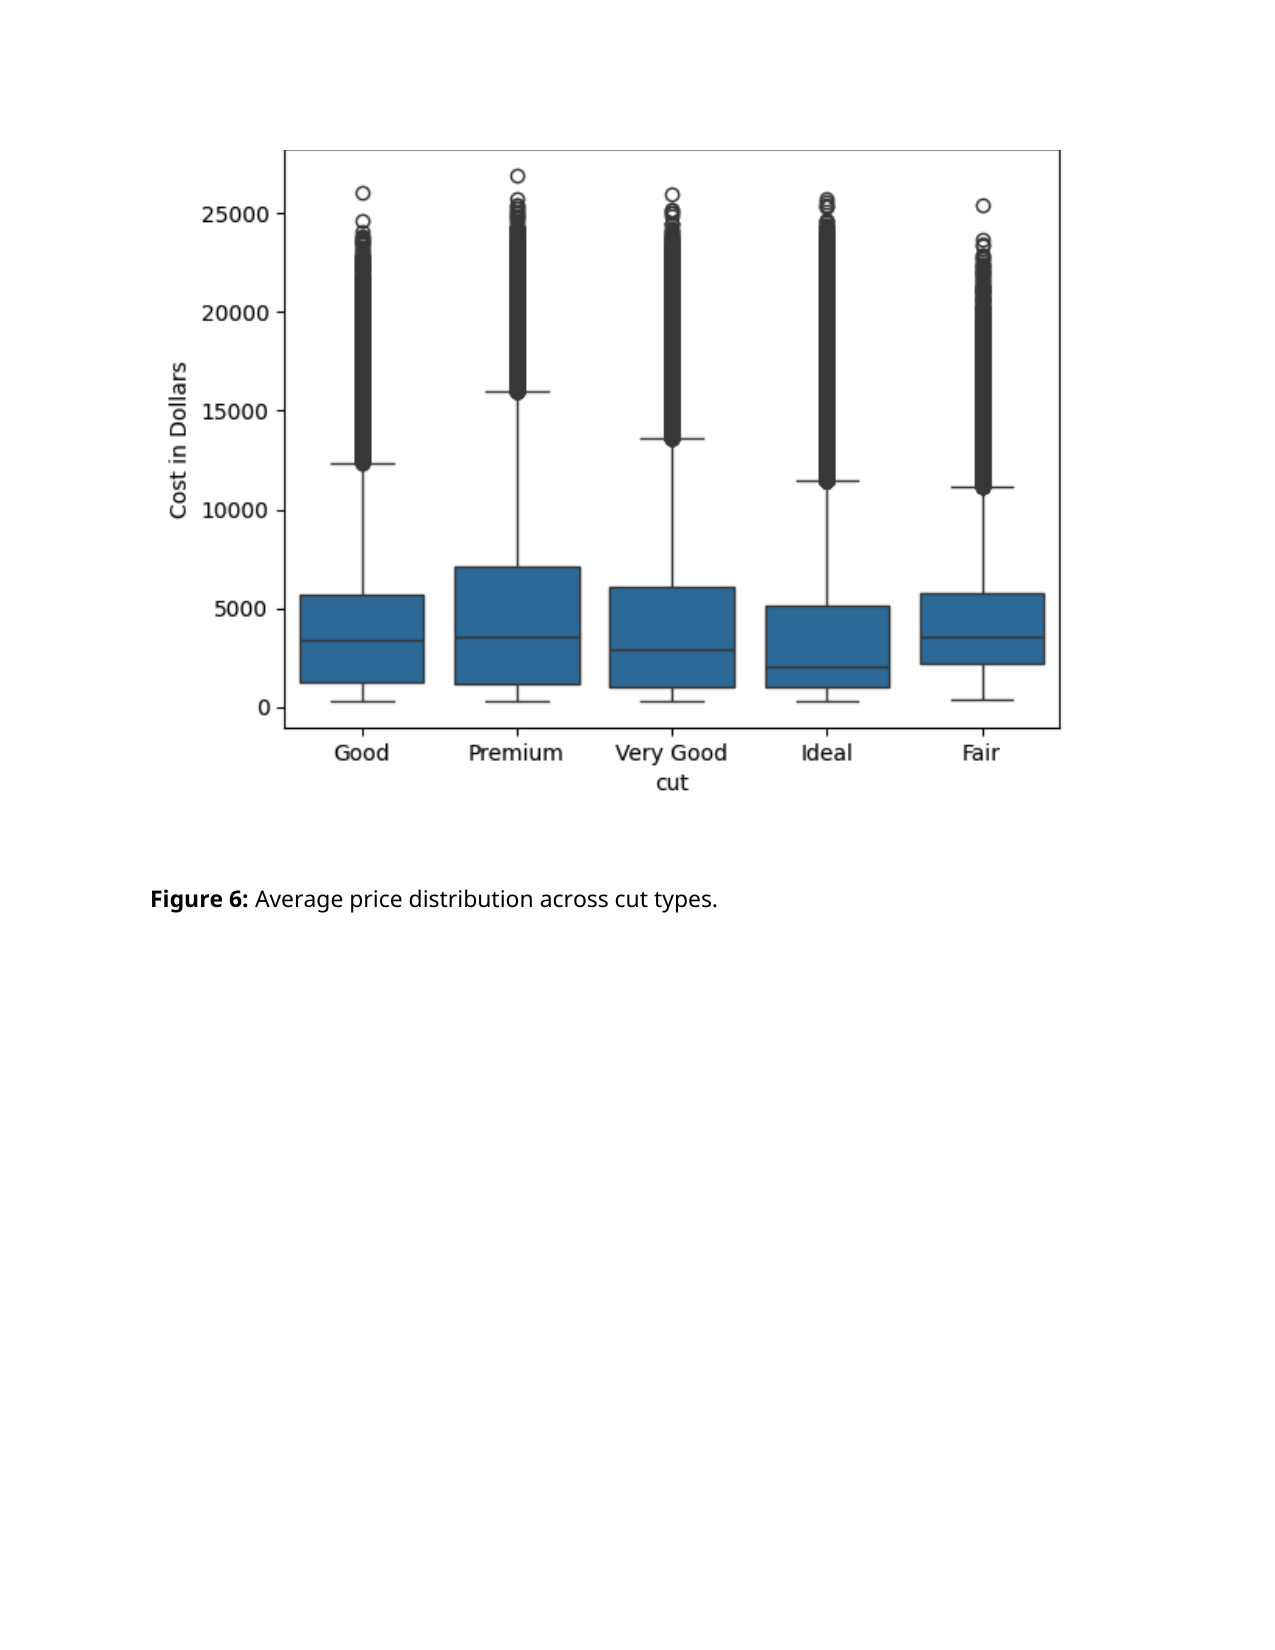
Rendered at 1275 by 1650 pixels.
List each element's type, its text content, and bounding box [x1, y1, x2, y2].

text Figure 6: Average price distribution across cut types. [150, 883, 1125, 914]
picture [150, 150, 1111, 814]
